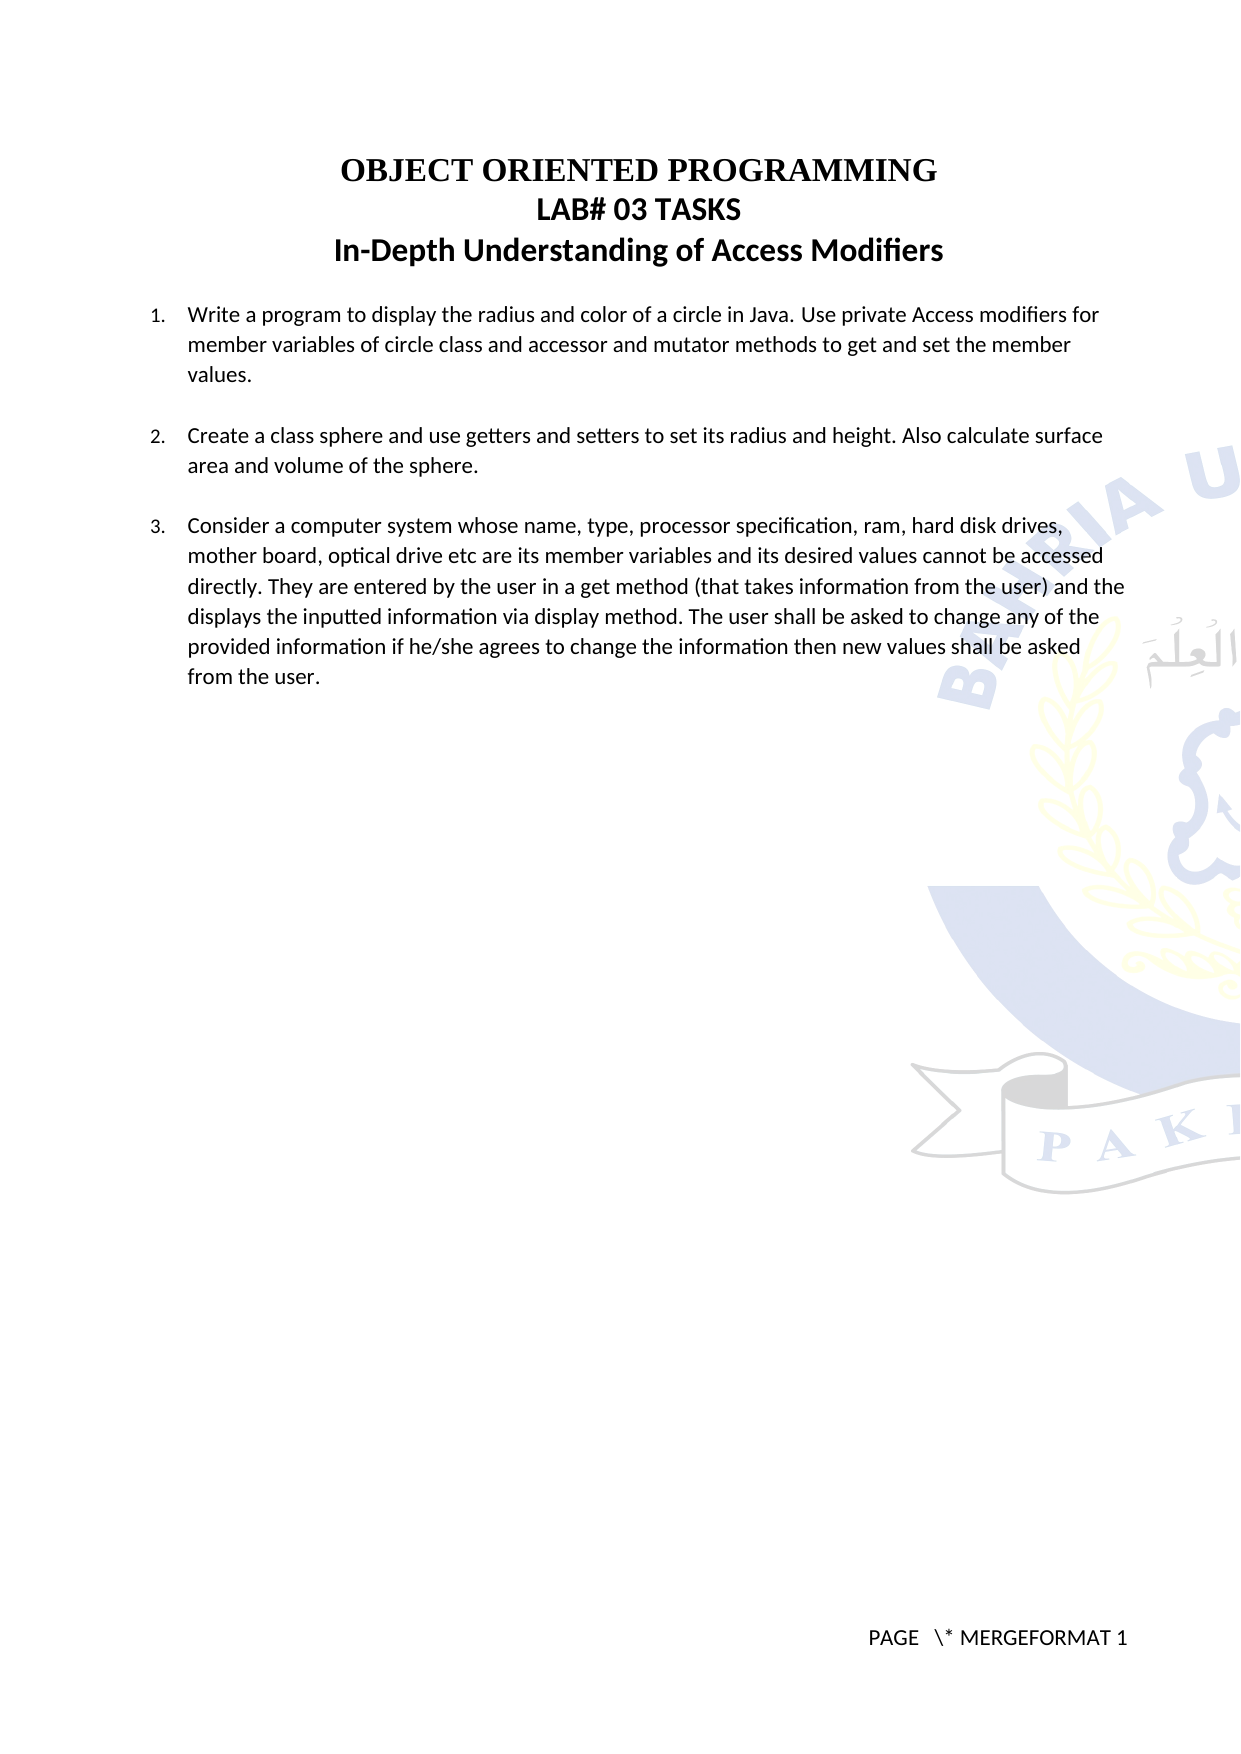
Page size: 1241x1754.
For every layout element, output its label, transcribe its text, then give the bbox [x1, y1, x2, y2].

list Consider a computer system whose name, type, processor specification, ram, hard disk drives, mother board, optical drive etc are its member variables and its desired values cannot be accessed directly. They are entered by the user in a get method (that takes information from the user) and the displays the inputted information via display method. The user shall be asked to change any of the provided information if he/she agrees to change the information then new values shall be asked from the user. [150, 511, 1128, 691]
text In-Depth Understanding of Access Modifiers [150, 229, 1128, 270]
list Create a class sphere and use getters and setters to set its radius and height. Also calculate surface area and volume of the sphere. [150, 421, 1128, 479]
text OBJECT ORIENTED PROGRAMMING [150, 150, 1128, 188]
list Write a program to display the radius and color of a circle in Java. Use private Access modifiers for member variables of circle class and accessor and mutator methods to get and set the member values. [150, 300, 1128, 388]
text LAB# 03 TASKS [150, 188, 1128, 229]
